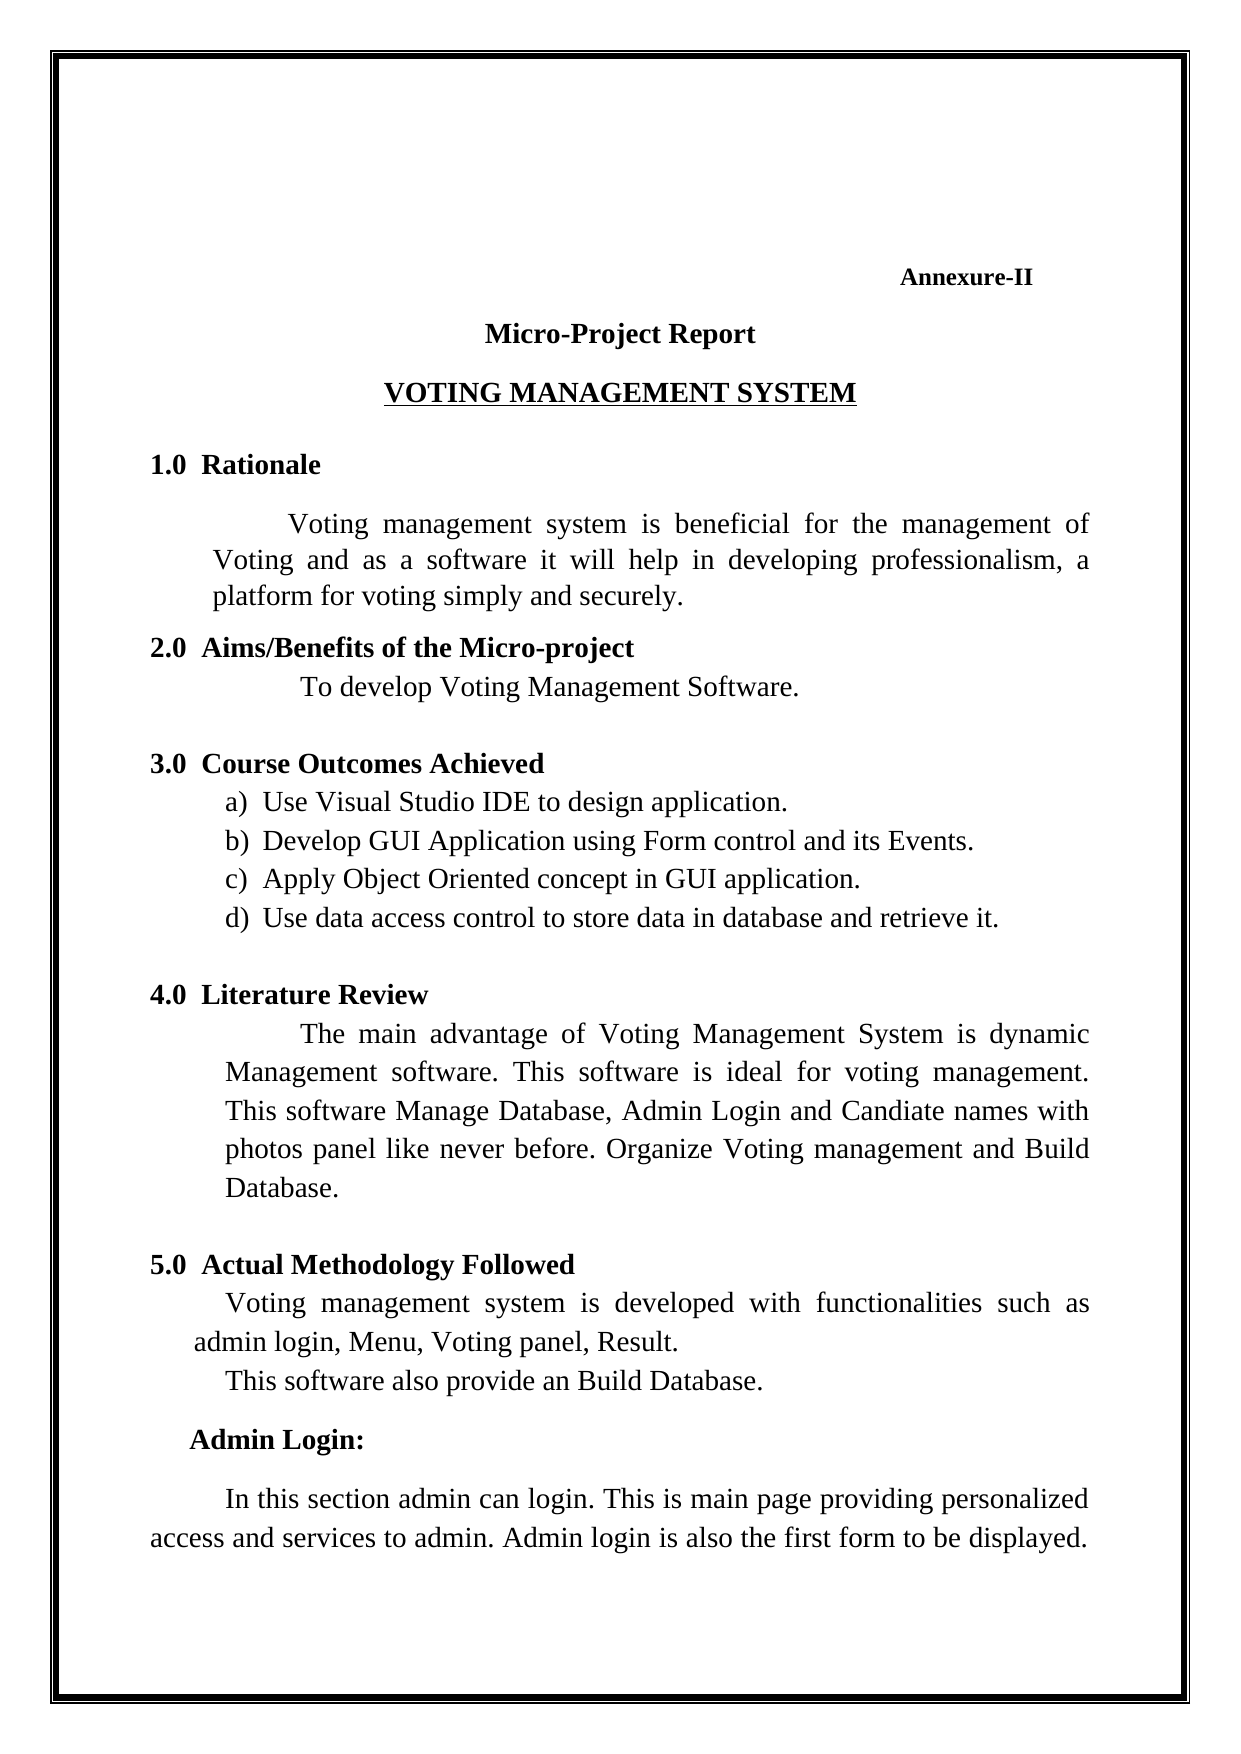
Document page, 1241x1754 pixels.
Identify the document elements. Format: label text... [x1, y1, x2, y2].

text VOTING MANAGEMENT SYSTEM [150, 376, 1090, 409]
text Admin Login: [189, 1422, 1090, 1456]
list Aims/Benefits of the Micro-project [150, 630, 1090, 664]
list Use data access control to store data in database and retrieve it. [225, 900, 1090, 934]
text Voting management system is beneficial for the management of Voting and as a software it will help in developing professionalism, a platform for voting simply and securely. [212, 506, 1090, 550]
list Literature Review [150, 977, 1090, 1011]
list Course Outcomes Achieved [150, 746, 1090, 779]
list Develop GUI Application using Form control and its Events. [225, 823, 1090, 857]
list This software also provide an Build Database. [194, 1363, 1090, 1396]
list Apply Object Oriented concept in GUI application. [225, 862, 1090, 895]
list To develop Voting Management Software. [225, 669, 1090, 702]
text Micro-Project Report [150, 316, 1090, 350]
list Voting management system is developed with functionalities such as admin login, Menu, Voting panel, Result. [194, 1286, 1090, 1358]
text Annexure-II [900, 262, 1090, 291]
text Voting management system is beneficial for the management of Voting and as a software it will help in developing professionalism, a platform for voting simply and securely. [212, 551, 1090, 612]
list Rationale [150, 447, 1090, 480]
list The main advantage of Voting Management System is dynamic Management software. This software is ideal for voting management. This software Manage Database, Admin Login and Candiate names with photos panel like never before. Organize Voting management and Build Database. [225, 1016, 1090, 1203]
list Use Visual Studio IDE to design application. [225, 784, 1090, 818]
list Actual Methodology Followed [150, 1247, 1090, 1281]
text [150, 1481, 1090, 1553]
